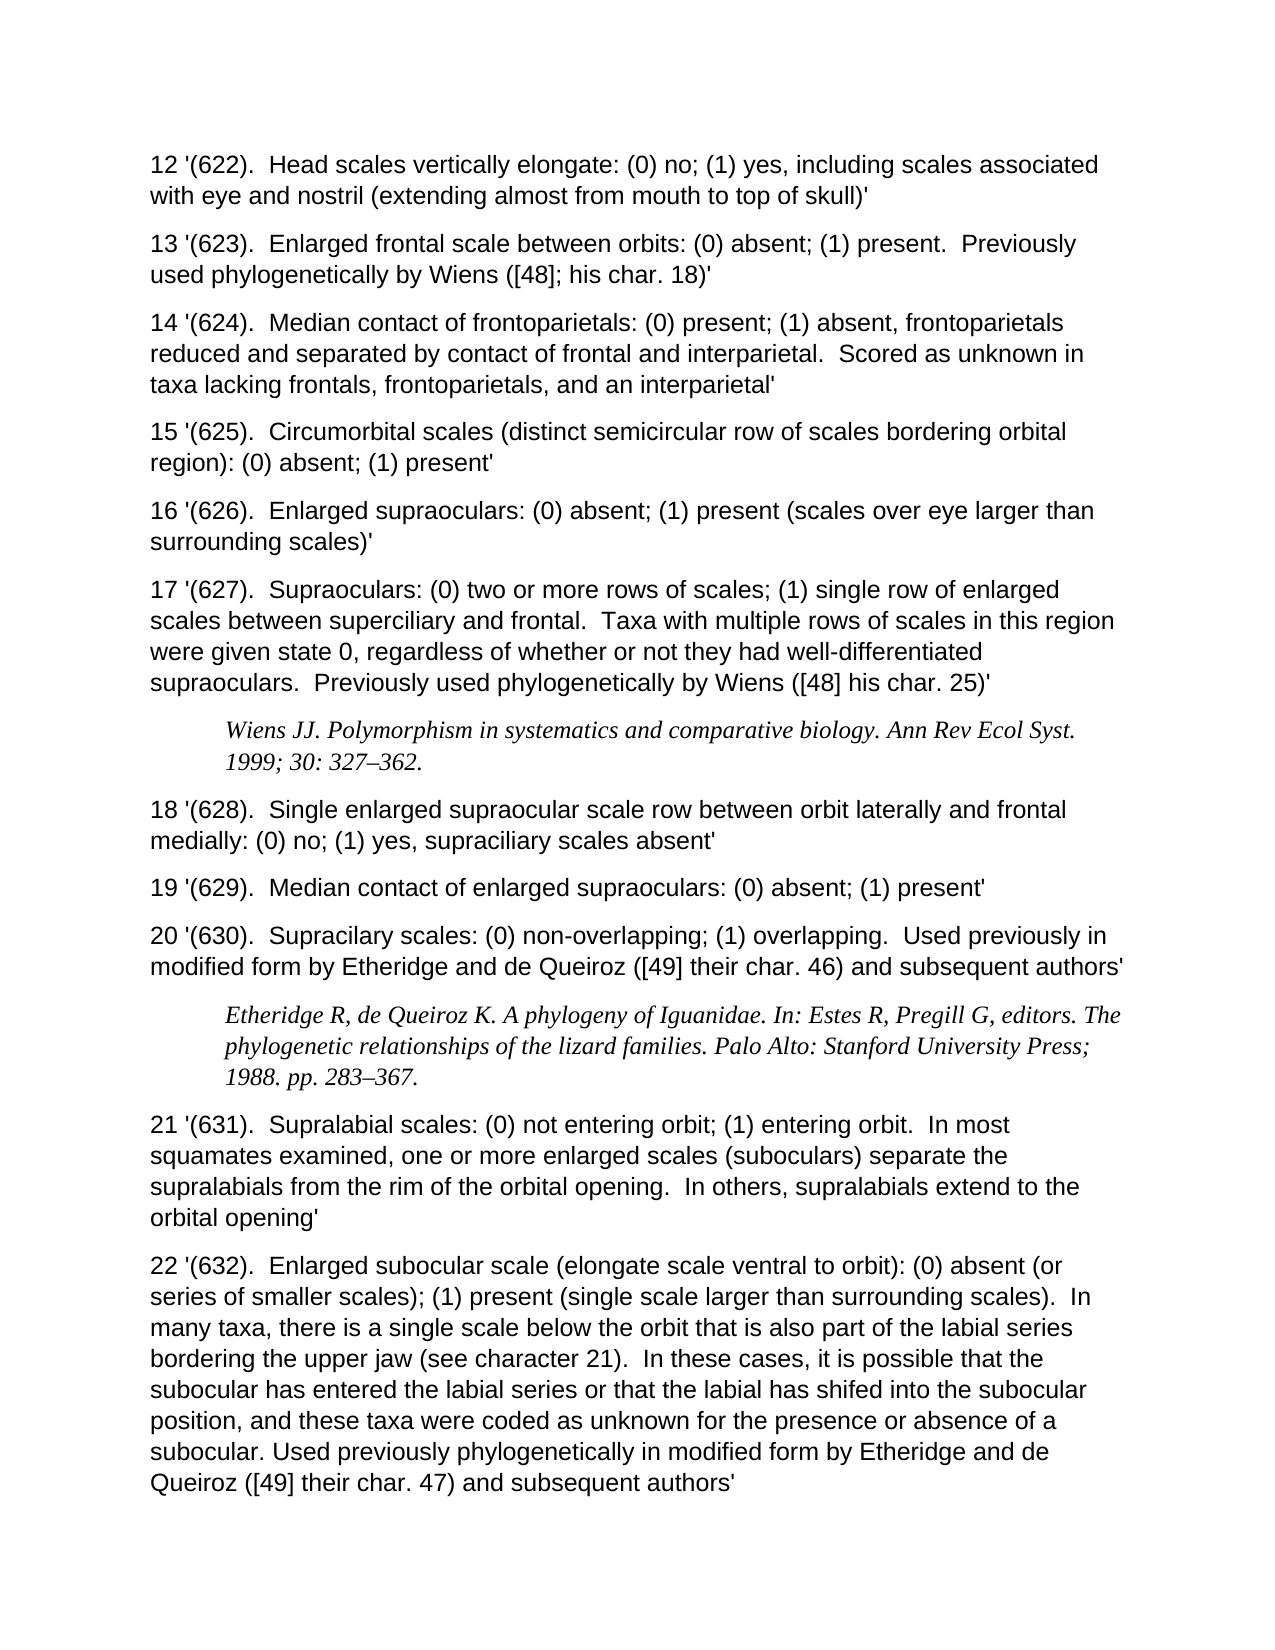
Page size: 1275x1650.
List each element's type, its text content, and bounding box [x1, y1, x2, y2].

text 17 '(627). Supraoculars: (0) two or more rows of scales; (1) single row of enlarged scales between superciliary and frontal. Taxa with multiple rows of scales in this region were given state 0, regardless of whether or not they had well-differentiated supraoculars. Previously used phylogenetically by Wiens ([48] his char. 25)' [150, 575, 1125, 697]
text 16 '(626). Enlarged supraoculars: (0) absent; (1) present (scales over eye larger than surrounding scales)' [150, 496, 1125, 556]
text Wiens JJ. Polymorphism in systematics and comparative biology. Ann Rev Ecol Syst. 1999; 30: 327–362. [150, 716, 1125, 776]
text 20 '(630). Supracilary scales: (0) non-overlapping; (1) overlapping. Used previously in modified form by Etheridge and de Queiroz ([49] their char. 46) and subsequent authors' [150, 921, 1125, 981]
text 15 '(625). Circumorbital scales (distinct semicircular row of scales bordering orbital region): (0) absent; (1) present' [150, 417, 1125, 477]
text 13 '(623). Enlarged frontal scale between orbits: (0) absent; (1) present. Previously used phylogenetically by Wiens ([48]; his char. 18)' [150, 229, 1125, 288]
text 18 '(628). Single enlarged supraocular scale row between orbit laterally and frontal medially: (0) no; (1) yes, supraciliary scales absent' [150, 795, 1125, 854]
text 22 '(632). Enlarged subocular scale (elongate scale ventral to orbit): (0) absent (or series of smaller scales); (1) present (single scale larger than surrounding scales). In many taxa, there is a single scale below the orbit that is also part of the labial series bordering the upper jaw (see character 21). In these cases, it is possible that the subocular has entered the labial series or that the labial has shifed into the subocular position, and these taxa were coded as unknown for the presence or absence of a subocular. Used previously phylogenetically in modified form by Etheridge and de Queiroz ([49] their char. 47) and subsequent authors' [150, 1251, 1125, 1497]
text Etheridge R, de Queiroz K. A phylogeny of Iguanidae. In: Estes R, Pregill G, editors. The phylogenetic relationships of the lizard families. Palo Alto: Stanford University Press; 1988. pp. 283–367. [150, 1000, 1125, 1091]
text 12 '(622). Head scales vertically elongate: (0) no; (1) yes, including scales associated with eye and nostril (extending almost from mouth to top of skull)' [150, 150, 1125, 210]
text 14 '(624). Median contact of frontoparietals: (0) present; (1) absent, frontoparietals reduced and separated by contact of frontal and interparietal. Scored as unknown in taxa lacking frontals, frontoparietals, and an interparietal' [150, 307, 1125, 398]
text 21 '(631). Supralabial scales: (0) not entering orbit; (1) entering orbit. In most squamates examined, one or more enlarged scales (suboculars) separate the supralabials from the rim of the orbital opening. In others, supralabials extend to the orbital opening' [150, 1110, 1125, 1232]
text 19 '(629). Median contact of enlarged supraoculars: (0) absent; (1) present' [150, 873, 1125, 902]
